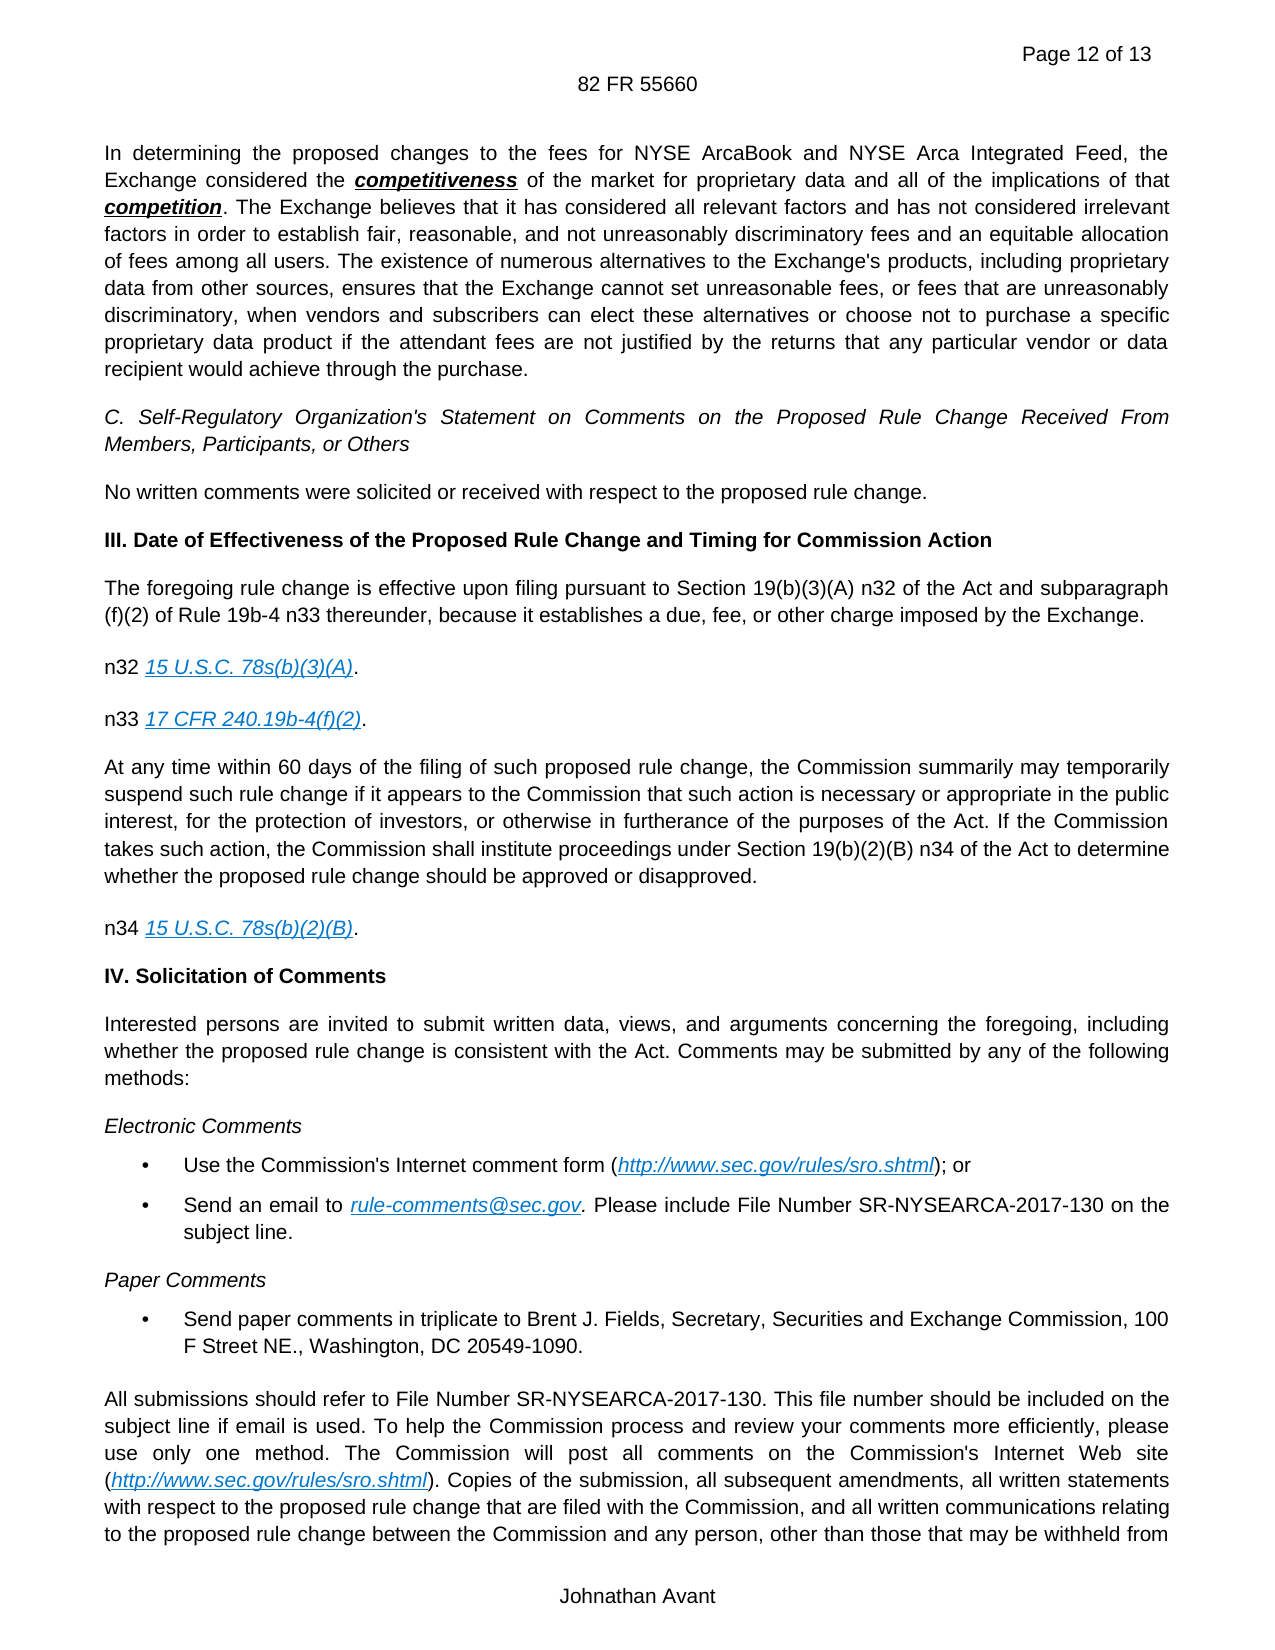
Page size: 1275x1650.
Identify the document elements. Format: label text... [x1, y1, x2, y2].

text n32 15 U.S.C. 78s(b)(3)(A). [104, 652, 1171, 679]
list Send paper comments in triplicate to Brent J. Fields, Secretary, Securities and Exchange Commission, 100 F Street NE., Washington, DC 20549-1090. [142, 1304, 1171, 1358]
text The foregoing rule change is effective upon filing pursuant to Section 19(b)(3)(A) n32 of the Act and subparagraph (f)(2) of Rule 19b-4 n33 thereunder, because it establishes a due, fee, or other charge imposed by the Exchange. [104, 573, 1171, 627]
text Electronic Comments [104, 1110, 1171, 1137]
list Use the Commission's Internet comment form (http://www.sec.gov/rules/sro.shtml); or [142, 1150, 1171, 1177]
list Send an email to rule-comments@sec.gov. Please include File Number SR-NYSEARCA-2017-130 on the subject line. [142, 1189, 1171, 1244]
text At any time within 60 days of the filing of such proposed rule change, the Commission summarily may temporarily suspend such rule change if it appears to the Commission that such action is necessary or appropriate in the public interest, for the protection of investors, or otherwise in furtherance of the purposes of the Act. If the Commission takes such action, the Commission shall institute proceedings under Section 19(b)(2)(B) n34 of the Act to determine whether the proposed rule change should be approved or disapproved. [104, 752, 1171, 887]
text Paper Comments [104, 1264, 1171, 1292]
text III. Date of Effectiveness of the Proposed Rule Change and Timing for Commission Action [104, 525, 1171, 552]
text Interested persons are invited to submit written data, views, and arguments concerning the foregoing, including whether the proposed rule change is consistent with the Act. Comments may be submitted by any of the following methods: [104, 1008, 1171, 1089]
text IV. Solicitation of Comments [104, 960, 1171, 987]
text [104, 1383, 1171, 1546]
text C. Self-Regulatory Organization's Statement on Comments on the Proposed Rule Change Received From Members, Participants, or Others [104, 402, 1171, 456]
text n33 17 CFR 240.19b-4(f)(2). [104, 704, 1171, 731]
text n34 15 U.S.C. 78s(b)(2)(B). [104, 912, 1171, 939]
text No written comments were solicited or received with respect to the proposed rule change. [104, 477, 1171, 504]
text In determining the proposed changes to the fees for NYSE ArcaBook and NYSE Arca Integrated Feed, the Exchange considered the competitiveness of the market for proprietary data and all of the implications of that competition. The Exchange believes that it has considered all relevant factors and has not considered irrelevant factors in order to establish fair, reasonable, and not unreasonably discriminatory fees and an equitable allocation of fees among all users. The existence of numerous alternatives to the Exchange's products, including proprietary data from other sources, ensures that the Exchange cannot set unreasonable fees, or fees that are unreasonably discriminatory, when vendors and subscribers can elect these alternatives or choose not to purchase a specific proprietary data product if the attendant fees are not justified by the returns that any particular vendor or data recipient would achieve through the purchase. [104, 137, 1171, 381]
